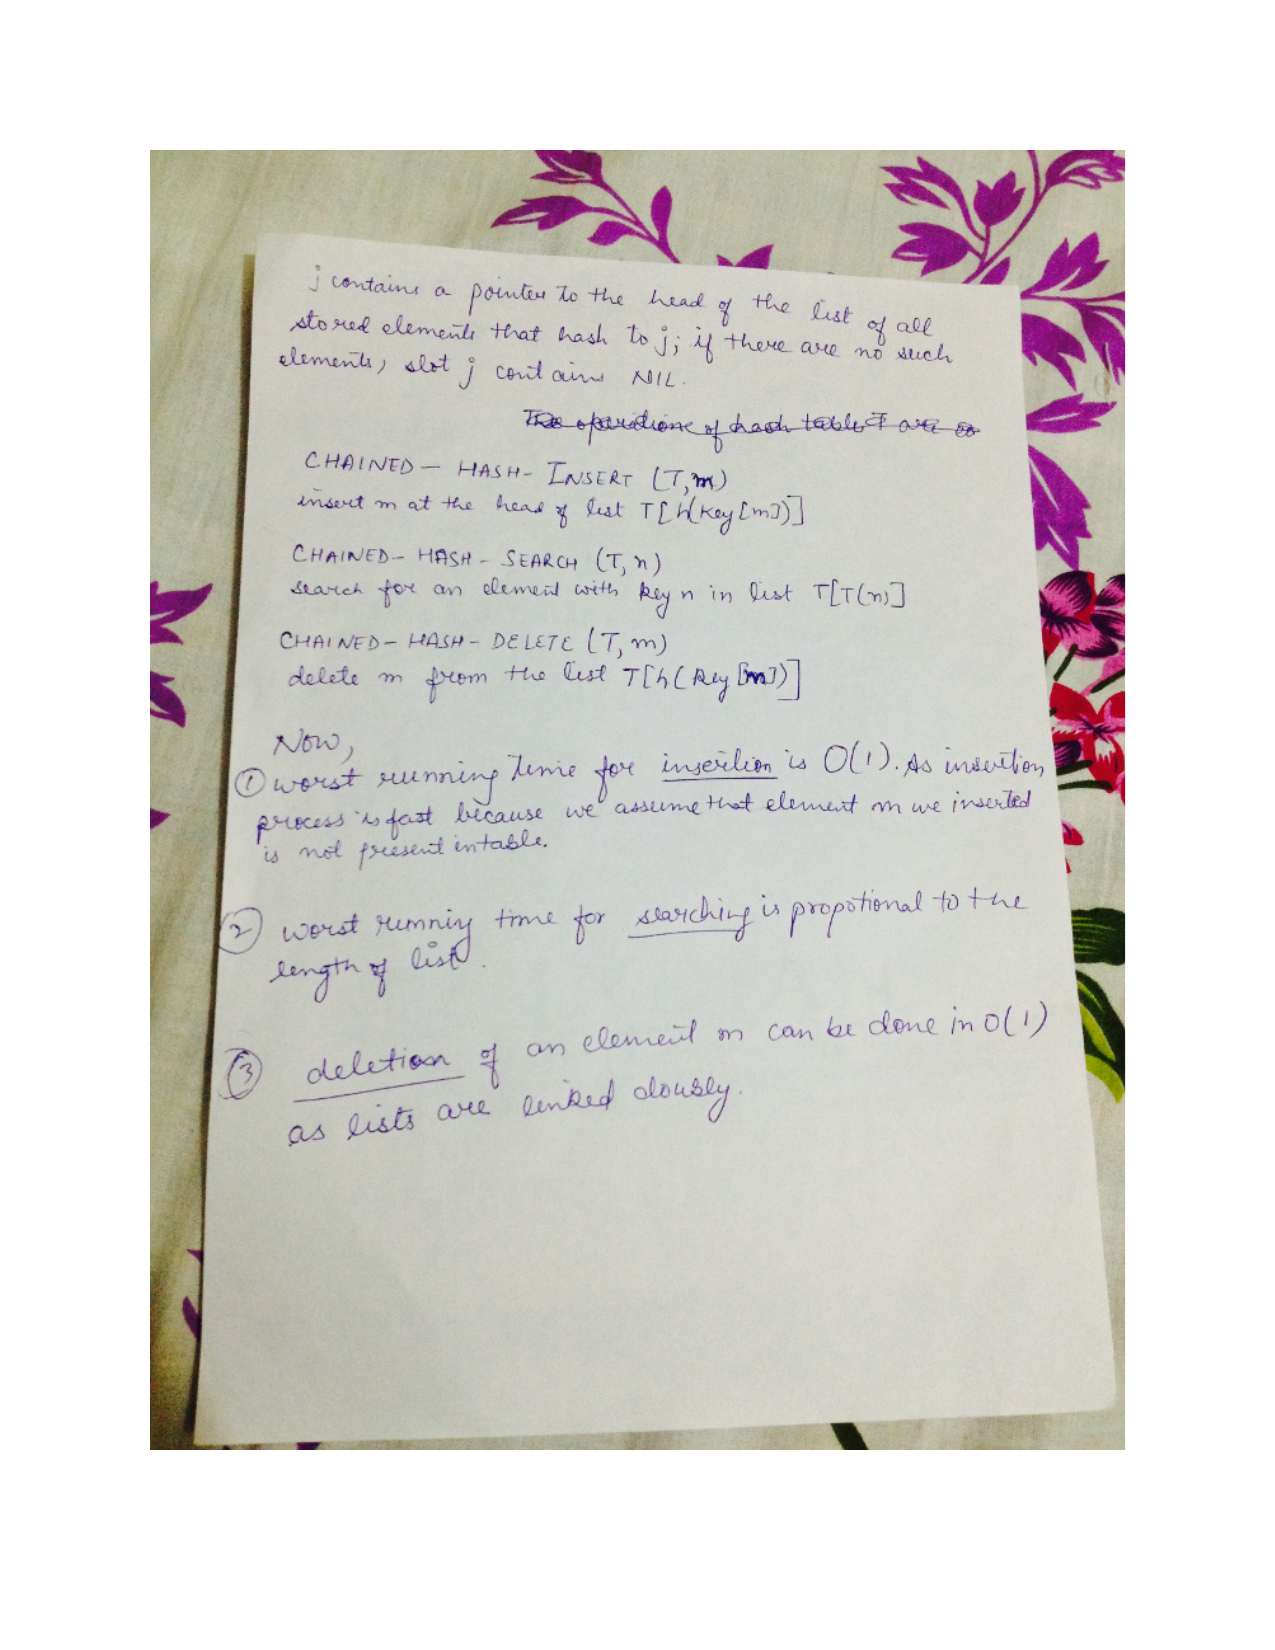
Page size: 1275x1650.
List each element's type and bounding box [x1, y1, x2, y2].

picture [150, 150, 1125, 1450]
